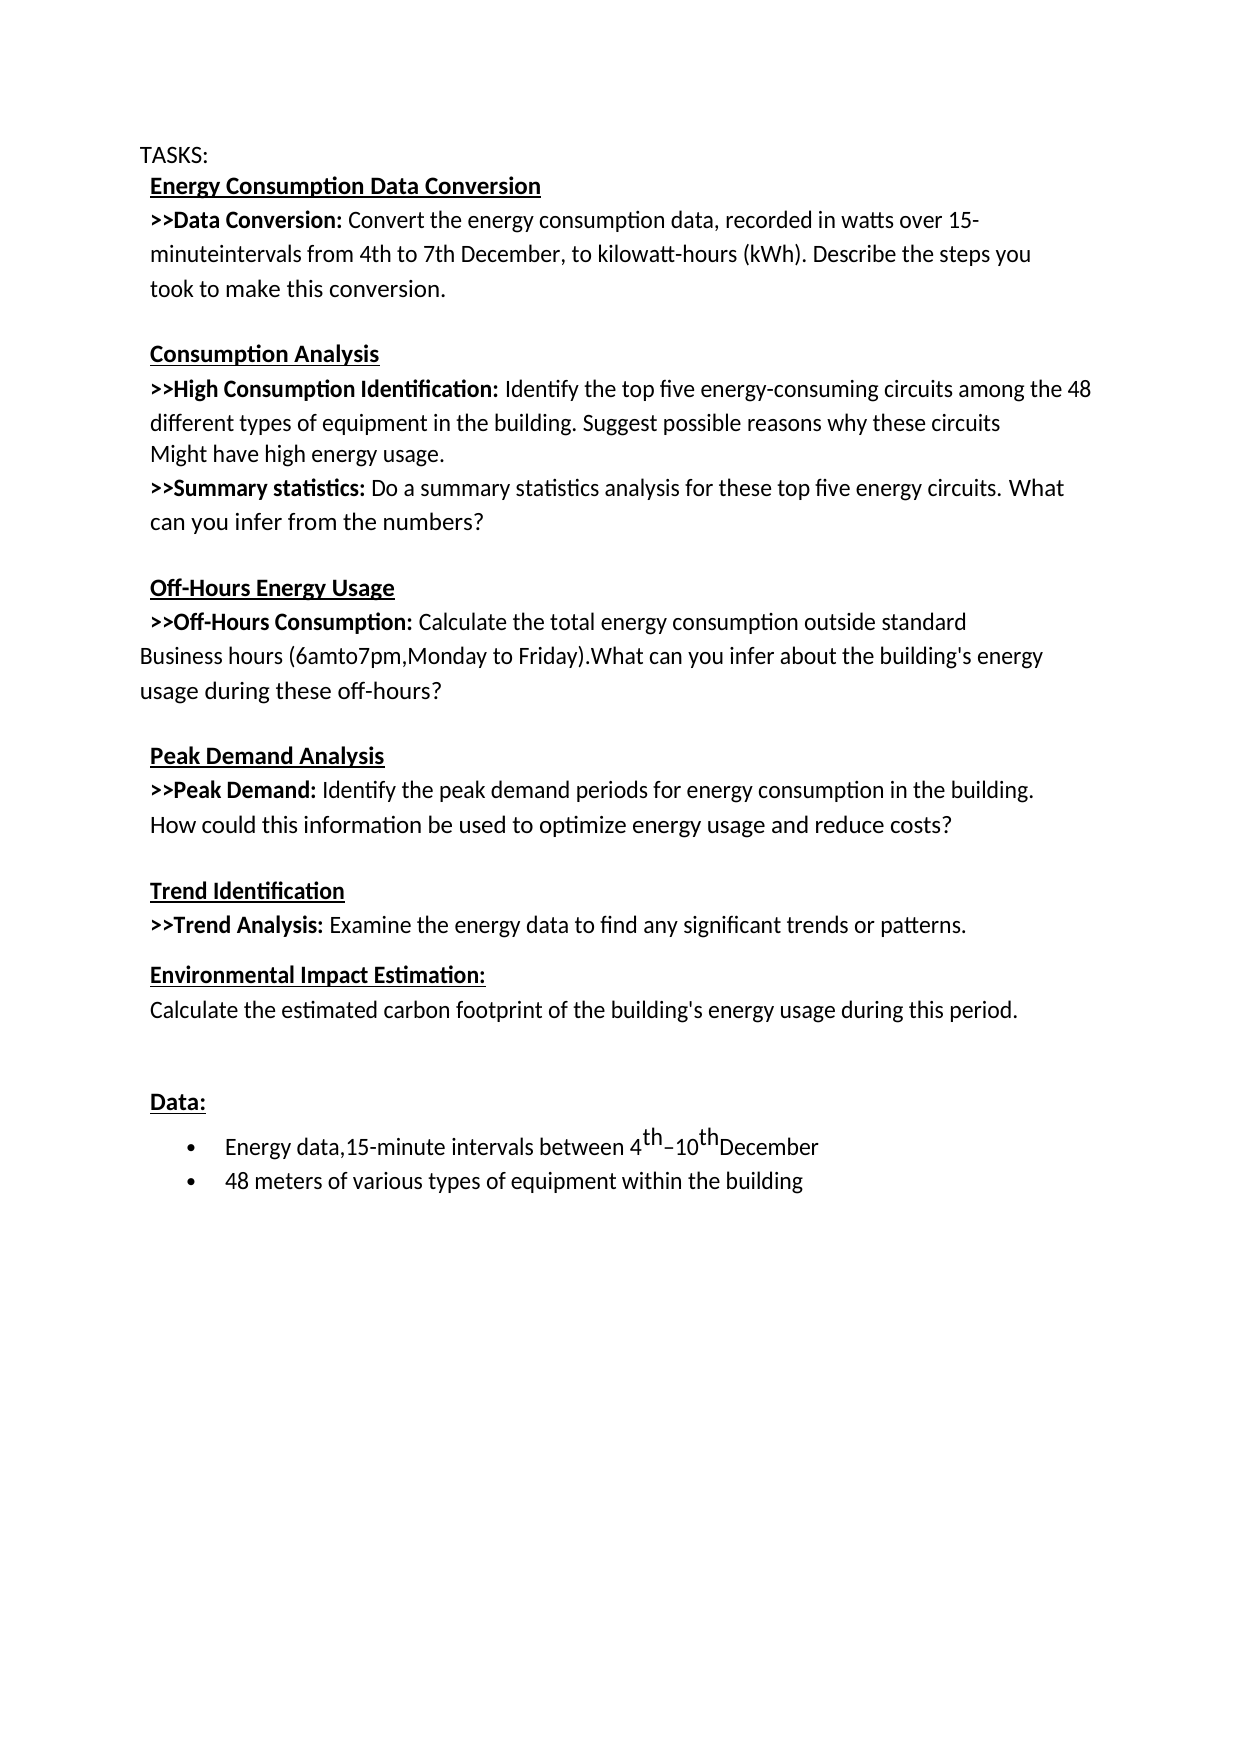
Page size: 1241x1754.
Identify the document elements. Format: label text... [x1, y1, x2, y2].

text >>Off-Hours Consumption: Calculate the total energy consumption outside standard [150, 606, 1101, 637]
subtitle Trend Identification [150, 875, 1101, 905]
text Calculate the estimated carbon footprint of the building's energy usage during this period. [150, 994, 1101, 1024]
text Business hours (6amto7pm,Monday to Friday).What can you infer about the building's energy usage during these off-hours? [139, 640, 1101, 705]
subtitle Environmental Impact Estimation: [150, 960, 1101, 990]
subtitle Consumption Analysis [150, 339, 1101, 369]
text Energy Consumption Data Conversion [150, 170, 1101, 201]
subtitle Data: [150, 1086, 1101, 1117]
text >>Summary statistics: Do a summary statistics analysis for these top five energy circuits. What can you infer from the numbers? [150, 472, 1067, 537]
list Energy data,15-minute intervals between 4th–10thDecember [187, 1121, 1101, 1161]
text >>Trend Analysis: Examine the energy data to find any significant trends or patterns. [150, 909, 1101, 939]
text >>Data Conversion: Convert the energy consumption data, recorded in watts over 15-minuteintervals from 4th to 7th December, to kilowatt-hours (kWh). Describe the steps you took to make this conversion. [150, 204, 1067, 303]
text TASKS: [139, 139, 1101, 170]
subtitle Off-Hours Energy Usage [150, 572, 1101, 603]
text Might have high energy usage. [150, 442, 1101, 468]
text >>Peak Demand: Identify the peak demand periods for energy consumption in the building. How could this information be used to optimize energy usage and reduce costs? [150, 774, 1067, 839]
subtitle Peak Demand Analysis [150, 740, 1101, 771]
list 48 meters of various types of equipment within the building [187, 1165, 1101, 1195]
text >>High Consumption Identification: Identify the top five energy-consuming circuits among the 48 different types of equipment in the building. Suggest possible reasons why these circuits [150, 373, 1101, 438]
